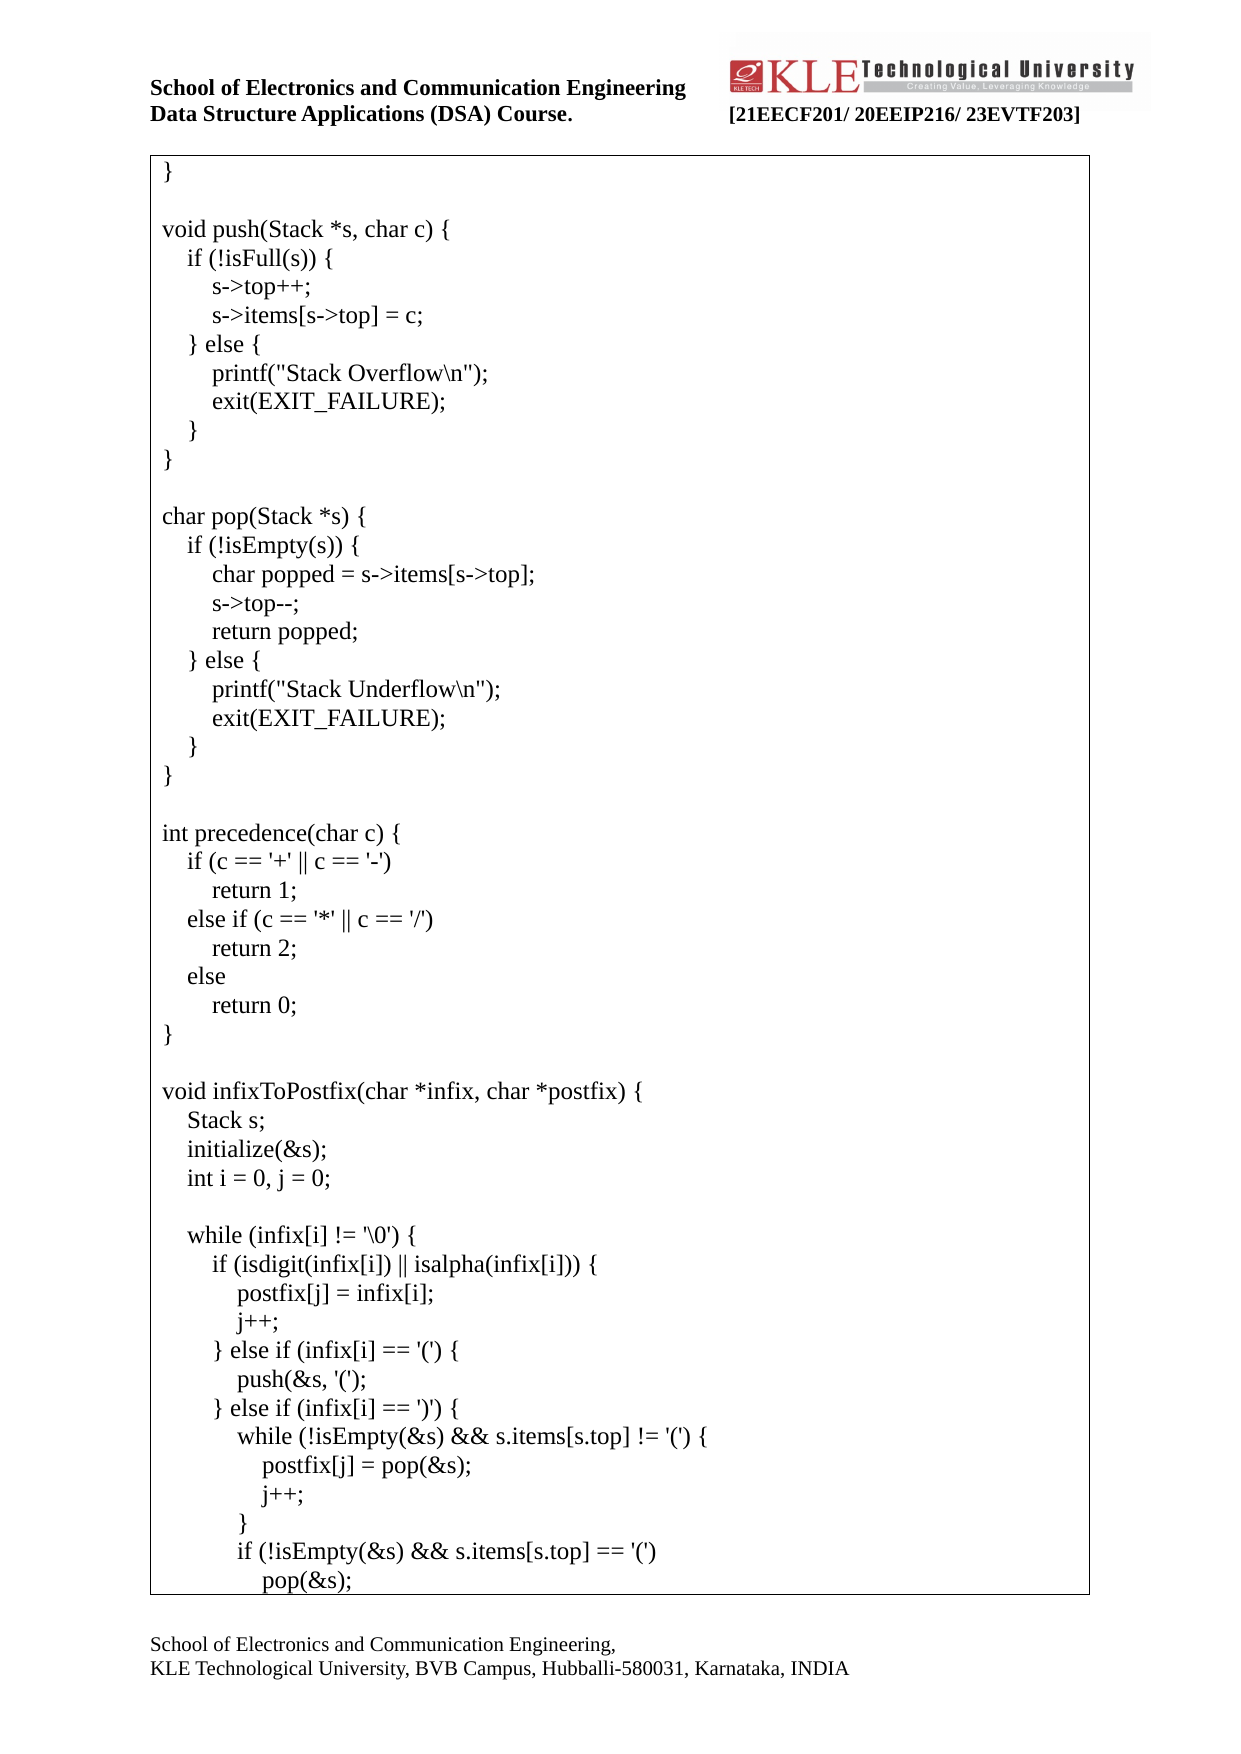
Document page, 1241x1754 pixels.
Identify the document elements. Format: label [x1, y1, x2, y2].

picture [719, 32, 1151, 111]
table_cell [151, 156, 1089, 1594]
